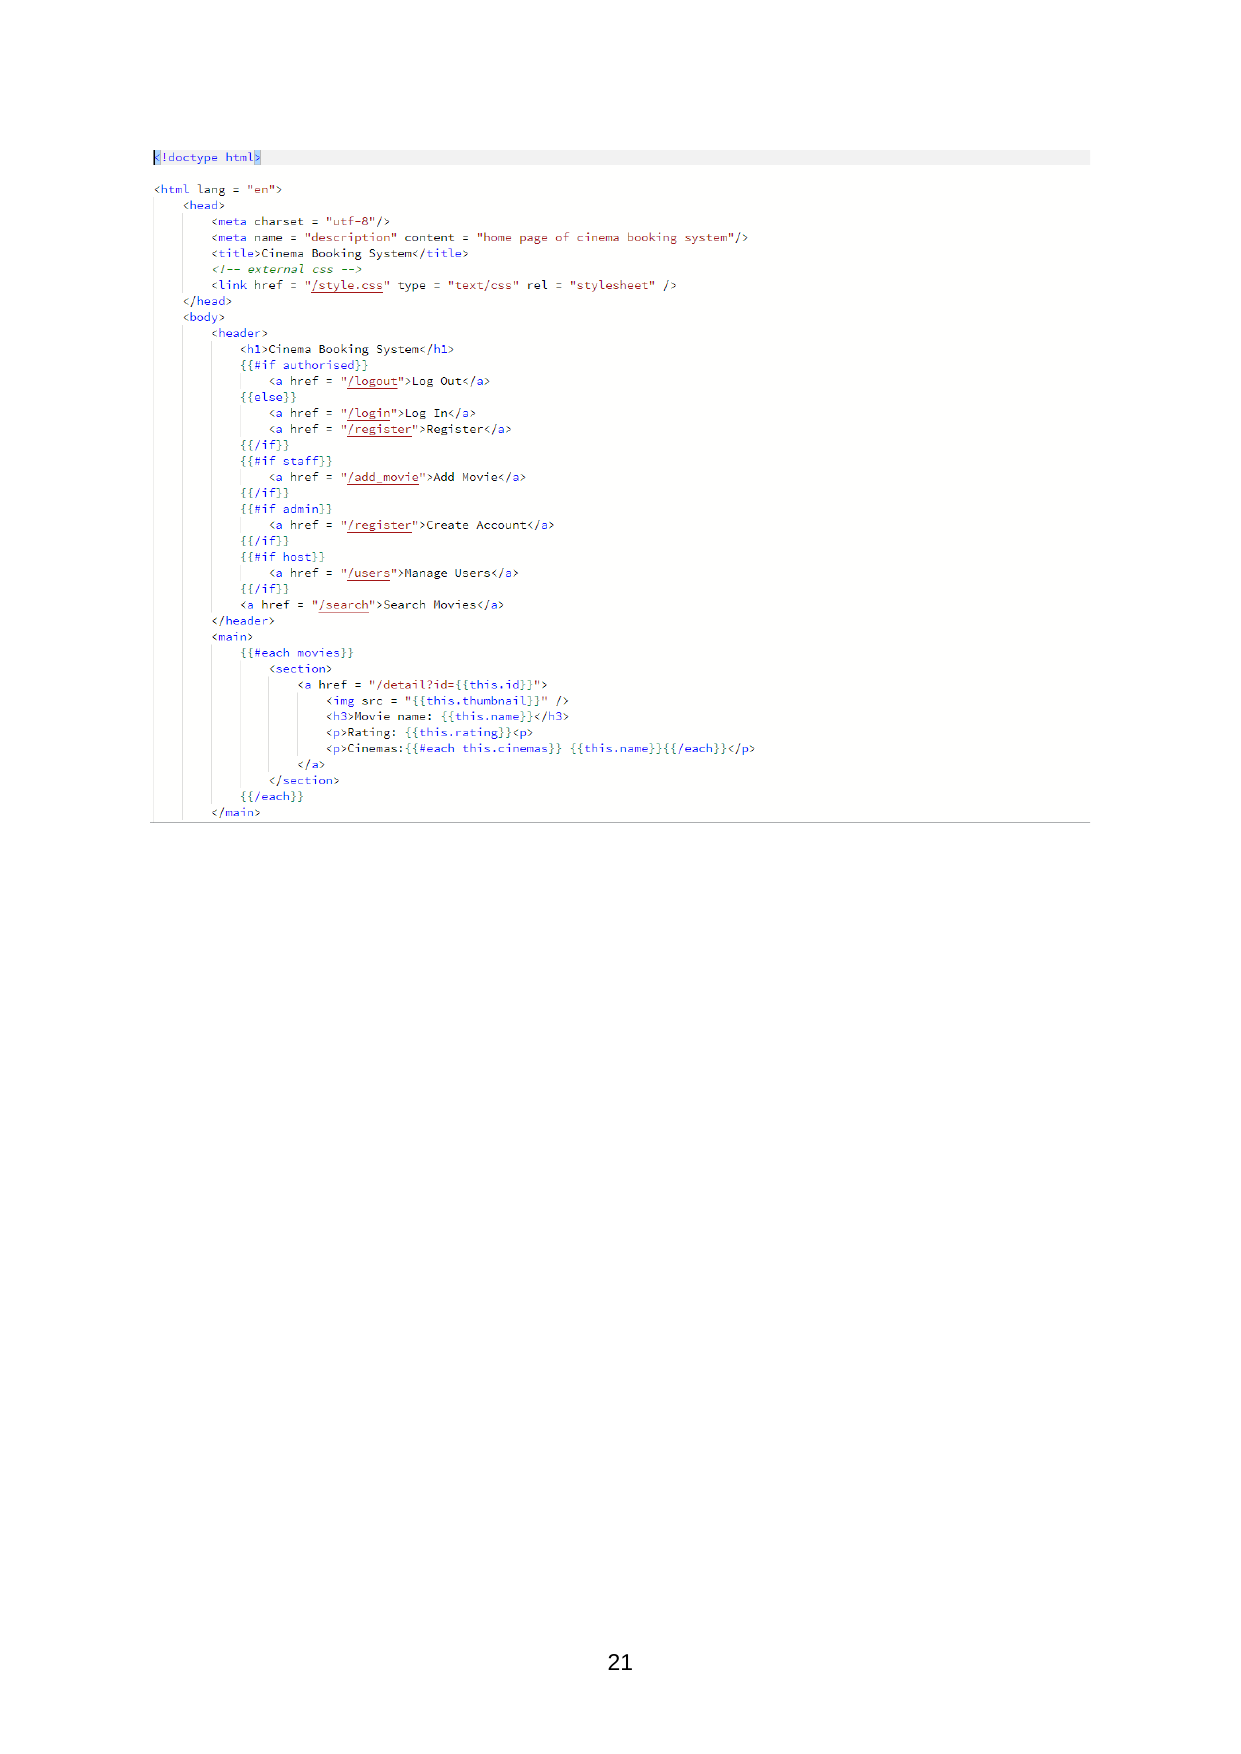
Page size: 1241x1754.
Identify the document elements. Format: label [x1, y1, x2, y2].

picture [150, 150, 1091, 823]
